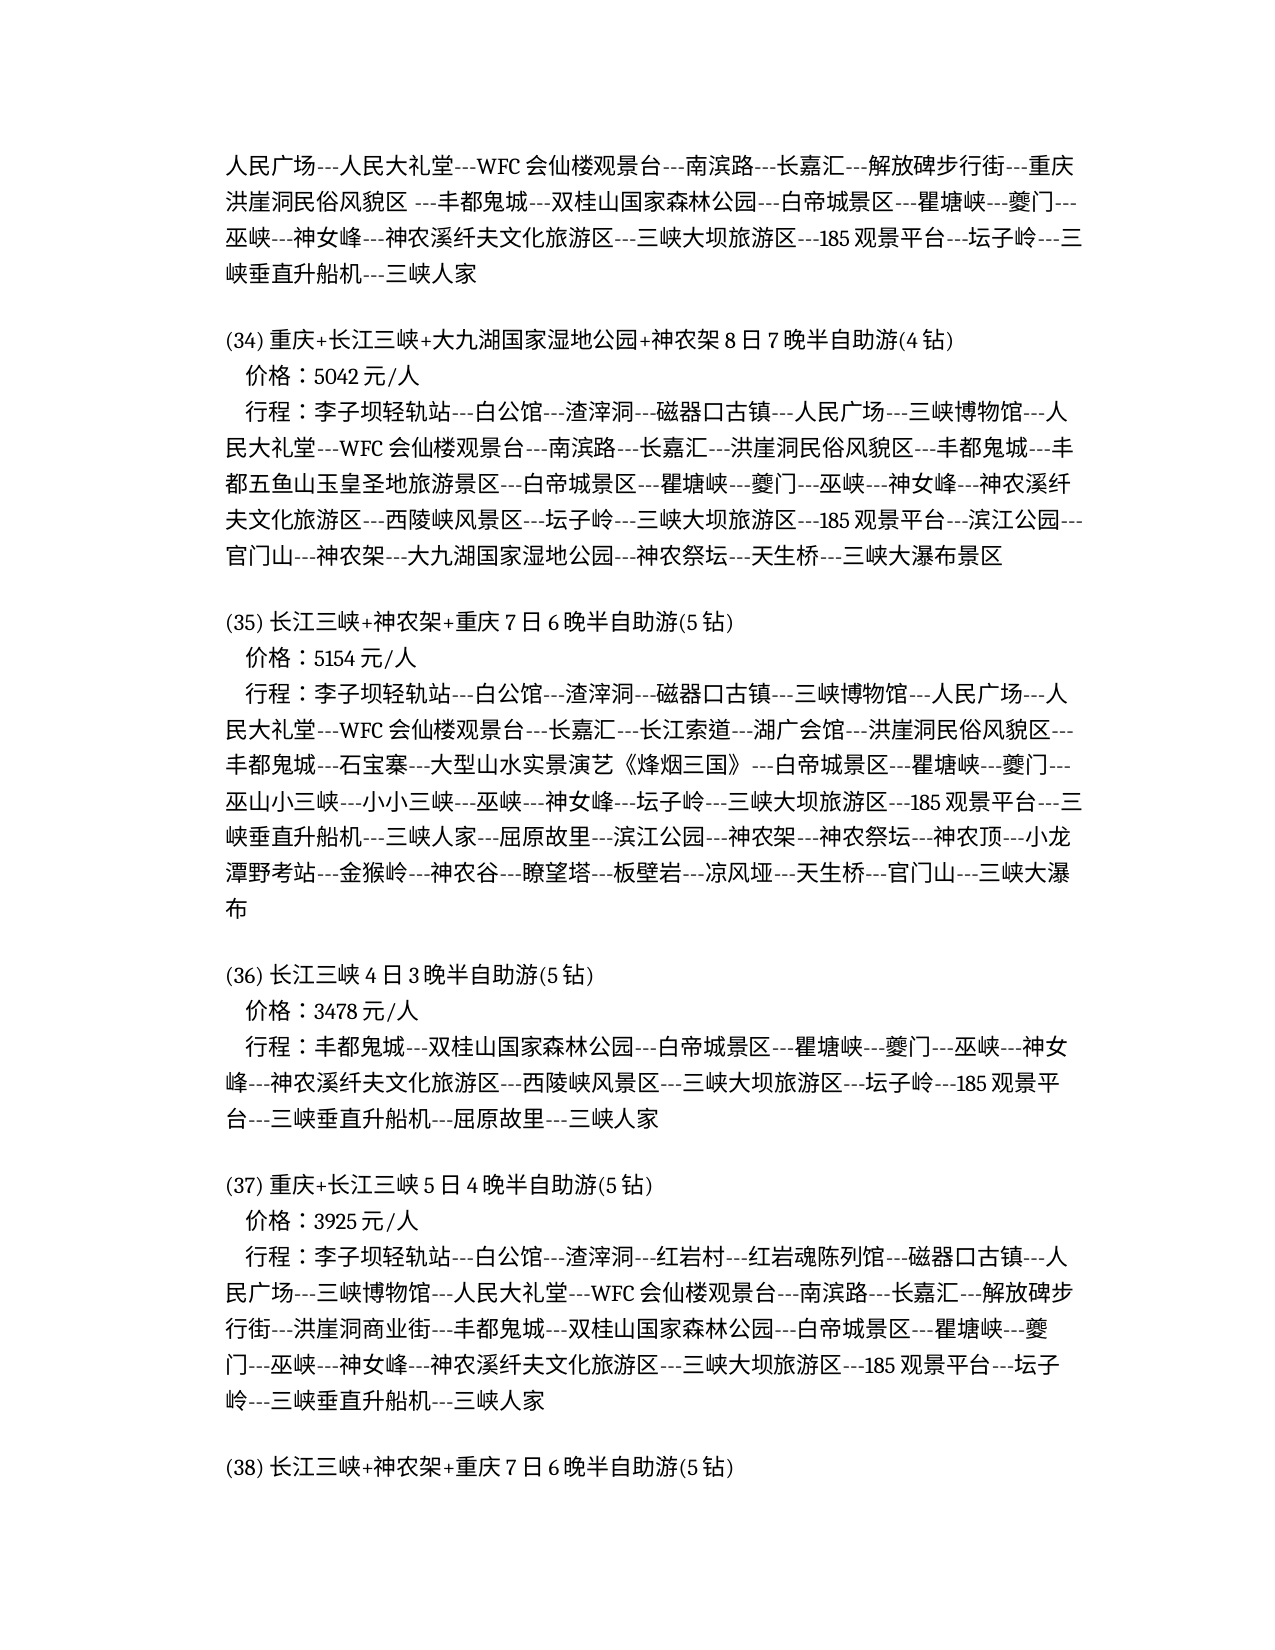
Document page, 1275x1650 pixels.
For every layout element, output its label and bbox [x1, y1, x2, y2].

list [187, 150, 1087, 1482]
